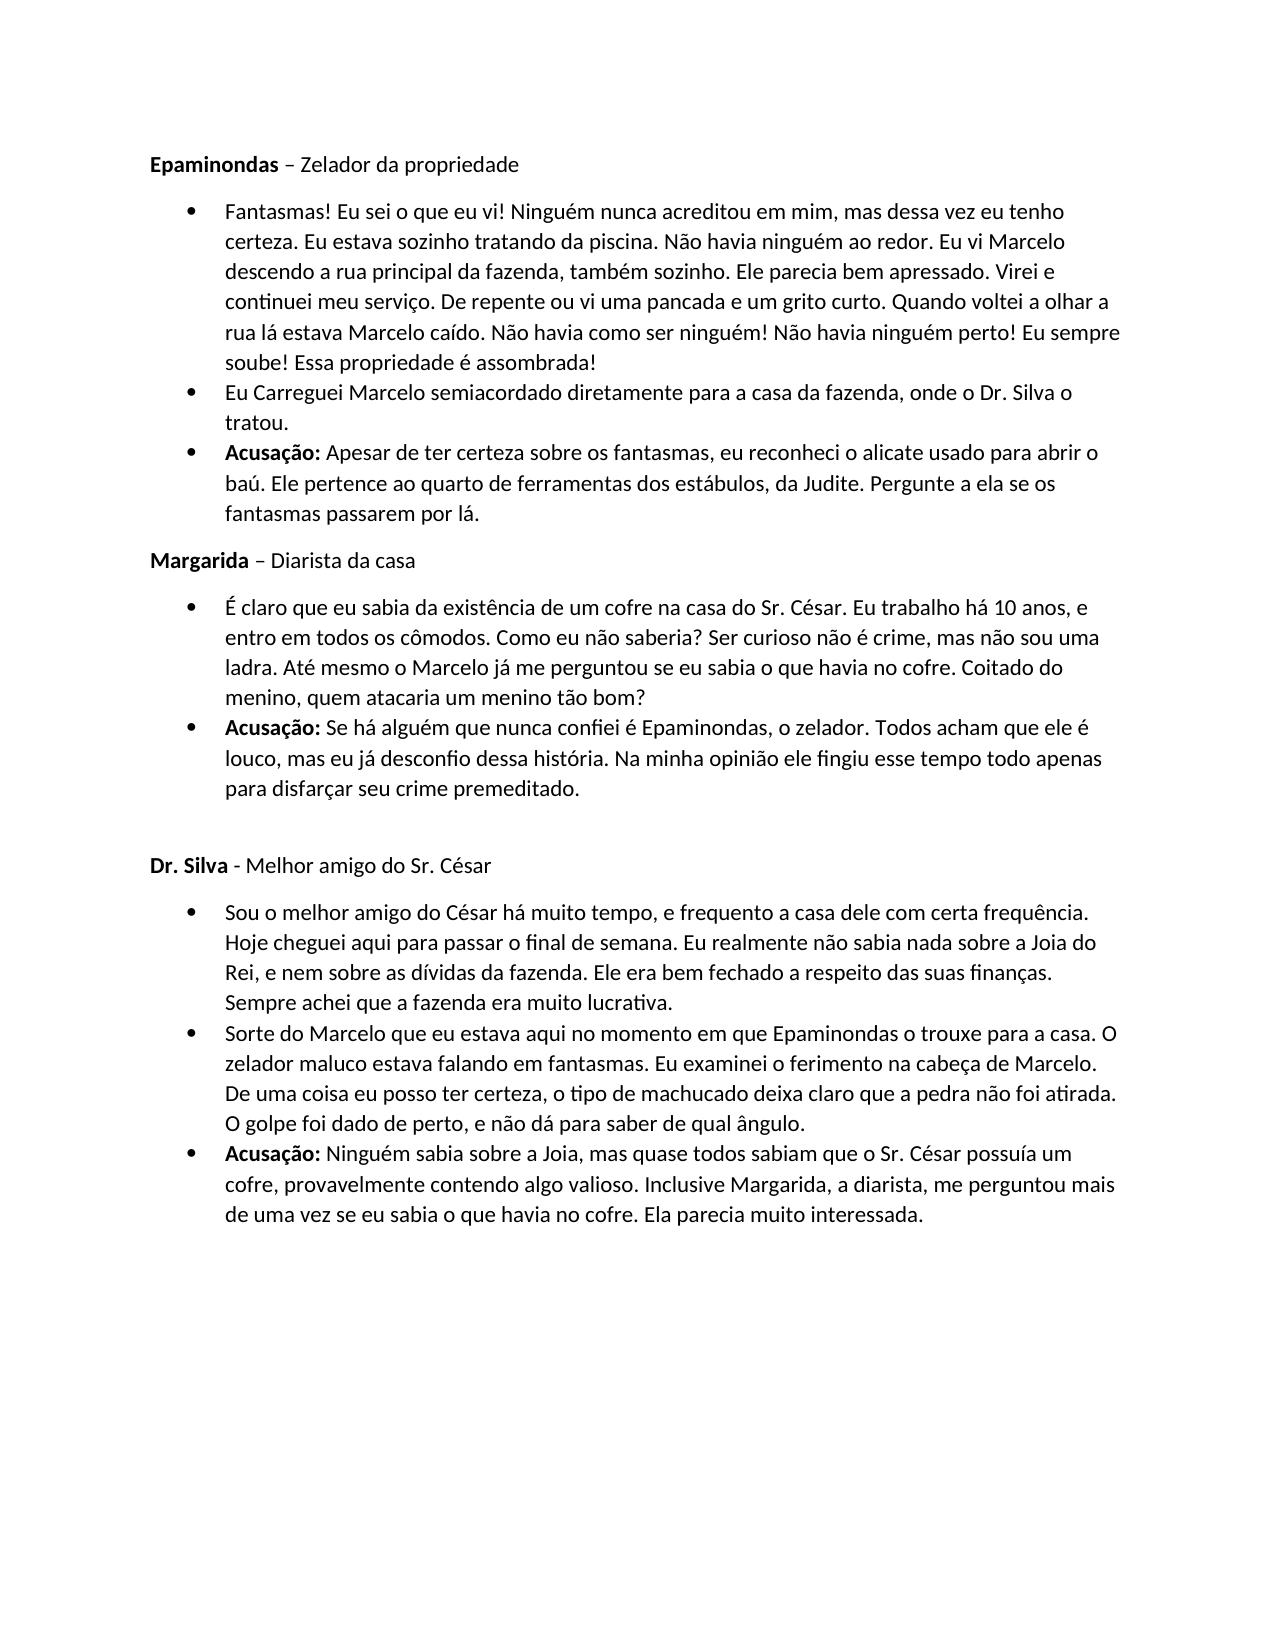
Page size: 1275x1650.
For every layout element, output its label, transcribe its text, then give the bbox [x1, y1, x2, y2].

list Acusação: Se há alguém que nunca confiei é Epaminondas, o zelador. Todos acham que ele é louco, mas eu já desconfio dessa história. Na minha opinião ele fingiu esse tempo todo apenas para disfarçar seu crime premeditado. [187, 713, 1125, 802]
list Sorte do Marcelo que eu estava aqui no momento em que Epaminondas o trouxe para a casa. O zelador maluco estava falando em fantasmas. Eu examinei o ferimento na cabeça de Marcelo. De uma coisa eu posso ter certeza, o tipo de machucado deixa claro que a pedra não foi atirada. O golpe foi dado de perto, e não dá para saber de qual ângulo. [187, 1019, 1125, 1137]
list Eu Carreguei Marcelo semiacordado diretamente para a casa da fazenda, onde o Dr. Silva o tratou. [187, 378, 1125, 436]
text Epaminondas – Zelador da propriedade [150, 150, 1125, 178]
list Acusação: Ninguém sabia sobre a Joia, mas quase todos sabiam que o Sr. César possuía um cofre, provavelmente contendo algo valioso. Inclusive Margarida, a diarista, me perguntou mais de uma vez se eu sabia o que havia no cofre. Ela parecia muito interessada. [187, 1139, 1125, 1228]
list Sou o melhor amigo do César há muito tempo, e frequento a casa dele com certa frequência. Hoje cheguei aqui para passar o final de semana. Eu realmente não sabia nada sobre a Joia do Rei, e nem sobre as dívidas da fazenda. Ele era bem fechado a respeito das suas finanças. Sempre achei que a fazenda era muito lucrativa. [187, 898, 1125, 1017]
text Dr. Silva - Melhor amigo do Sr. César [150, 851, 1125, 879]
list Fantasmas! Eu sei o que eu vi! Ninguém nunca acreditou em mim, mas dessa vez eu tenho certeza. Eu estava sozinho tratando da piscina. Não havia ninguém ao redor. Eu vi Marcelo descendo a rua principal da fazenda, também sozinho. Ele parecia bem apressado. Virei e continuei meu serviço. De repente ou vi uma pancada e um grito curto. Quando voltei a olhar a rua lá estava Marcelo caído. Não havia como ser ninguém! Não havia ninguém perto! Eu sempre soube! Essa propriedade é assombrada! [187, 197, 1125, 376]
text Margarida – Diarista da casa [150, 546, 1125, 574]
list Acusação: Apesar de ter certeza sobre os fantasmas, eu reconheci o alicate usado para abrir o baú. Ele pertence ao quarto de ferramentas dos estábulos, da Judite. Pergunte a ela se os fantasmas passarem por lá. [187, 438, 1125, 527]
list É claro que eu sabia da existência de um cofre na casa do Sr. César. Eu trabalho há 10 anos, e entro em todos os cômodos. Como eu não saberia? Ser curioso não é crime, mas não sou uma ladra. Até mesmo o Marcelo já me perguntou se eu sabia o que havia no cofre. Coitado do menino, quem atacaria um menino tão bom? [187, 593, 1125, 711]
